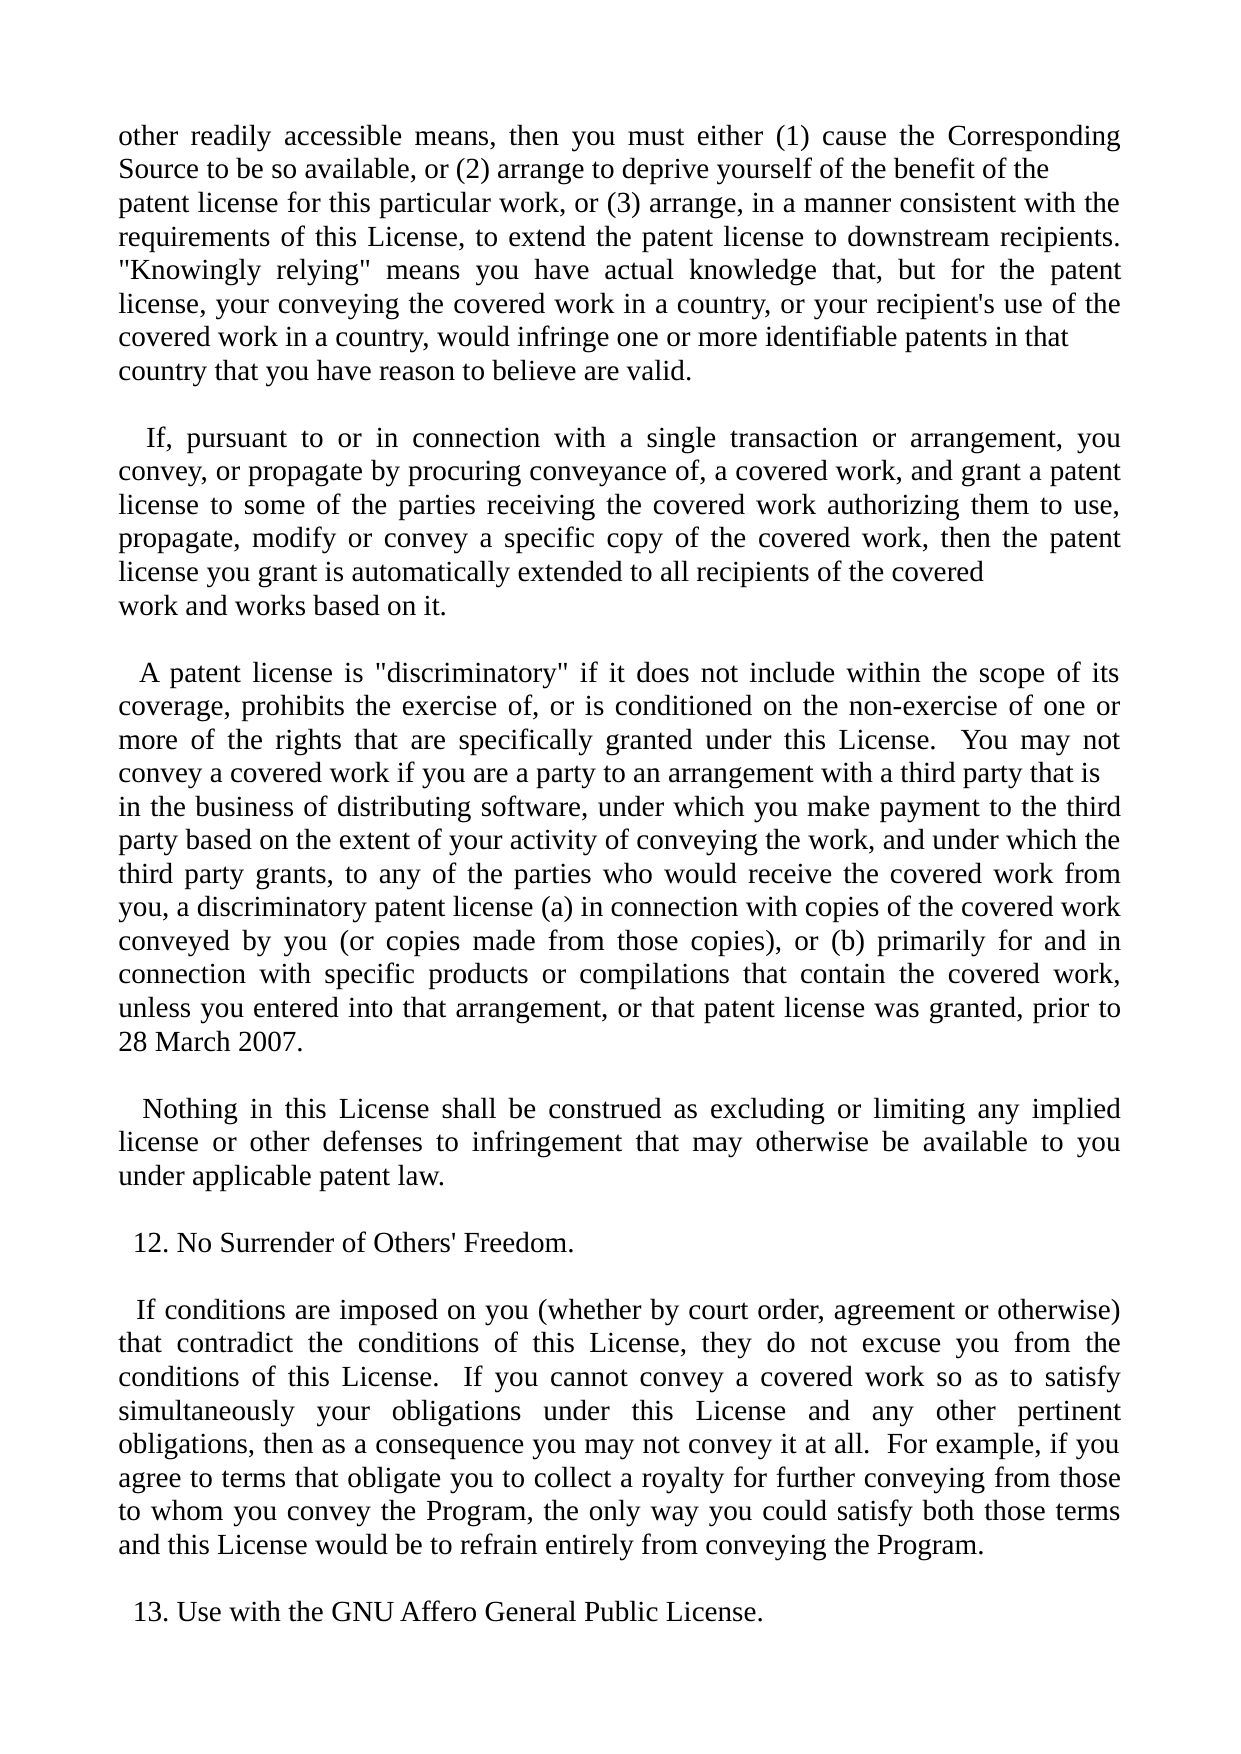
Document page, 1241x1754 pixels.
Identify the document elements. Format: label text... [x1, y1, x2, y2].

text If, pursuant to or in connection with a single transaction or arrangement, you convey, or propagate by procuring conveyance of, a covered work, and grant a patent license to some of the parties receiving the covered work authorizing them to use, propagate, modify or convey a specific copy of the covered work, then the patent license you grant is automatically extended to all recipients of the covered [118, 420, 1122, 588]
text patent license for this particular work, or (3) arrange, in a manner consistent with the requirements of this License, to extend the patent license to downstream recipients. "Knowingly relying" means you have actual knowledge that, but for the patent license, your conveying the covered work in a country, or your recipient's use of the covered work in a country, would infringe one or more identifiable patents in that [118, 185, 1122, 353]
text conveyed by you (or copies made from those copies), or (b) primarily for and in connection with specific products or compilations that contain the covered work, unless you entered into that arrangement, or that patent license was granted, prior to 28 March 2007. [118, 923, 1122, 1057]
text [118, 118, 1122, 185]
text work and works based on it. [118, 588, 1122, 621]
text country that you have reason to believe are valid. [118, 353, 1122, 386]
text Nothing in this License shall be construed as excluding or limiting any implied license or other defenses to infringement that may otherwise be available to you under applicable patent law. [118, 1091, 1122, 1191]
text in the business of distributing software, under which you make payment to the third party based on the extent of your activity of conveying the work, and under which the third party grants, to any of the parties who would receive the covered work from you, a discriminatory patent license (a) in connection with copies of the covered work [118, 789, 1122, 923]
text If conditions are imposed on you (whether by court order, agreement or otherwise) that contradict the conditions of this License, they do not excuse you from the conditions of this License. If you cannot convey a covered work so as to satisfy simultaneously your obligations under this License and any other pertinent obligations, then as a consequence you may not convey it at all. For example, if you agree to terms that obligate you to collect a royalty for further conveying from those to whom you convey the Program, the only way you could satisfy both those terms and this License would be to refrain entirely from conveying the Program. [118, 1292, 1122, 1560]
text 13. Use with the GNU Affero General Public License. [118, 1594, 1122, 1627]
text A patent license is "discriminatory" if it does not include within the scope of its coverage, prohibits the exercise of, or is conditioned on the non-exercise of one or more of the rights that are specifically granted under this License. You may not convey a covered work if you are a party to an arrangement with a third party that is [118, 655, 1122, 789]
text 12. No Surrender of Others' Freedom. [118, 1225, 1122, 1258]
